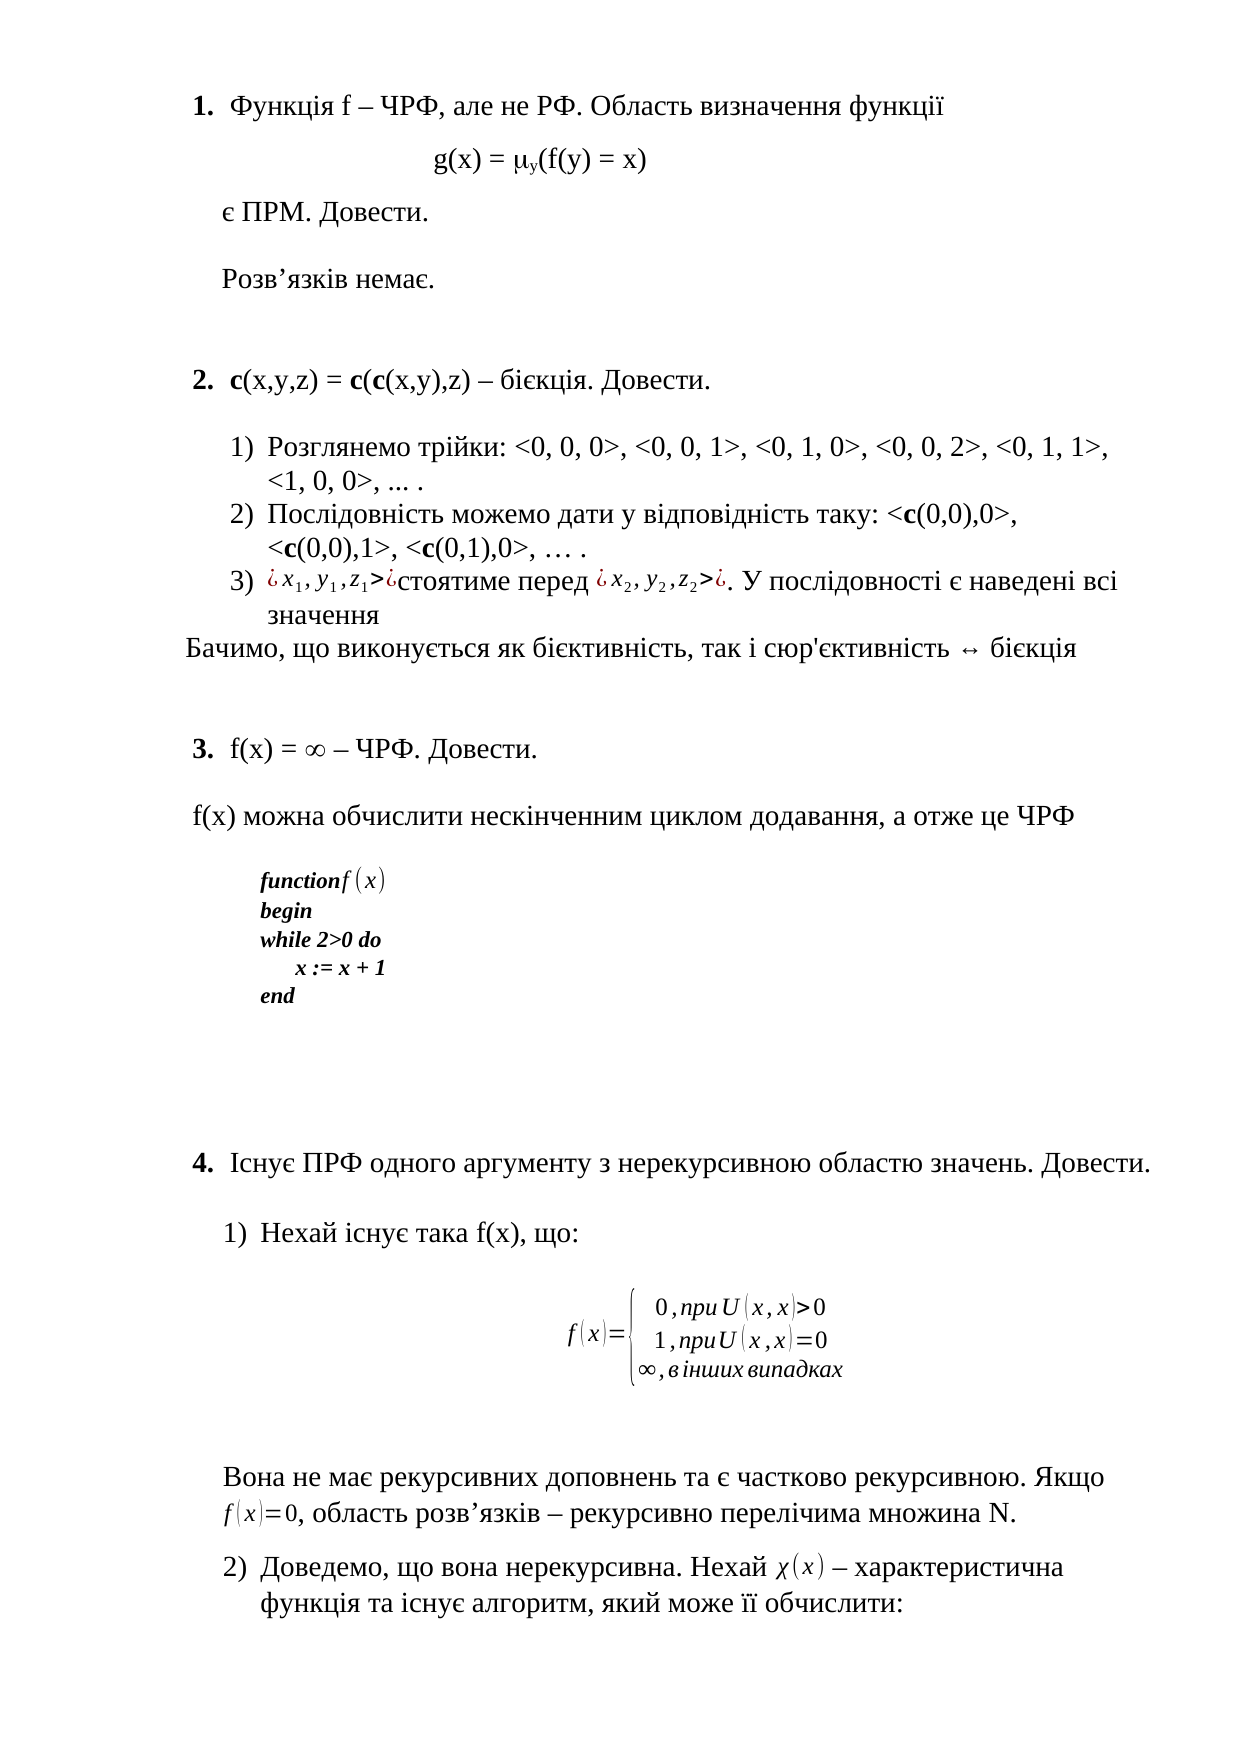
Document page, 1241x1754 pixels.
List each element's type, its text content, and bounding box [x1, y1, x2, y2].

list begin [260, 897, 1152, 924]
text Вона не має рекурсивних доповнень та є частково рекурсивною. Якщо , область розв’язків – рекурсивно перелічима множина N. [223, 1459, 1152, 1530]
list Нехай існує така f(x), що: [223, 1215, 1152, 1248]
list x := x + 1 [260, 954, 1152, 981]
text Розв’язків немає. [185, 261, 1152, 295]
list Функція f – ЧРФ, але не РФ. Область визначення функції [192, 88, 1152, 122]
list f(x) = – ЧРФ. Довести. [192, 731, 1152, 764]
list Існує ПРФ одного аргументу з нерекурсивною областю значень. Довести. [192, 1145, 1152, 1179]
list end [260, 983, 1152, 1009]
list стоятиме перед . У послідовності є наведені всі значення [229, 563, 1152, 630]
list Послідовність можемо дати у відповідність таку: <c(0,0),0>, <c(0,0),1>, <c(0,1),0>, … . [229, 496, 1152, 563]
text g(x) = y(f(y) = x) [185, 141, 1152, 175]
text Бачимо, що виконується як бієктивність, так і сюр'єктивність бієкція [185, 630, 1152, 664]
list function [260, 865, 1152, 895]
list while 2>0 do [260, 926, 1152, 952]
list с(x,y,z) = c(c(x,y),z) – бієкція. Довести. [192, 362, 1152, 396]
text є ПРМ. Довести. [185, 194, 1152, 228]
list Розглянемо трійки: <0, 0, 0>, <0, 0, 1>, <0, 1, 0>, <0, 0, 2>, <0, 1, 1>, <1, 0, 0>, ... . [229, 429, 1152, 496]
text f(x) можна обчислити нескінченним циклом додавання, а отже це ЧРФ [148, 798, 1152, 832]
list Доведемо, що вона нерекурсивна. Нехай – характеристична функція та існує алгоритм, який може її обчислити: [223, 1549, 1152, 1619]
